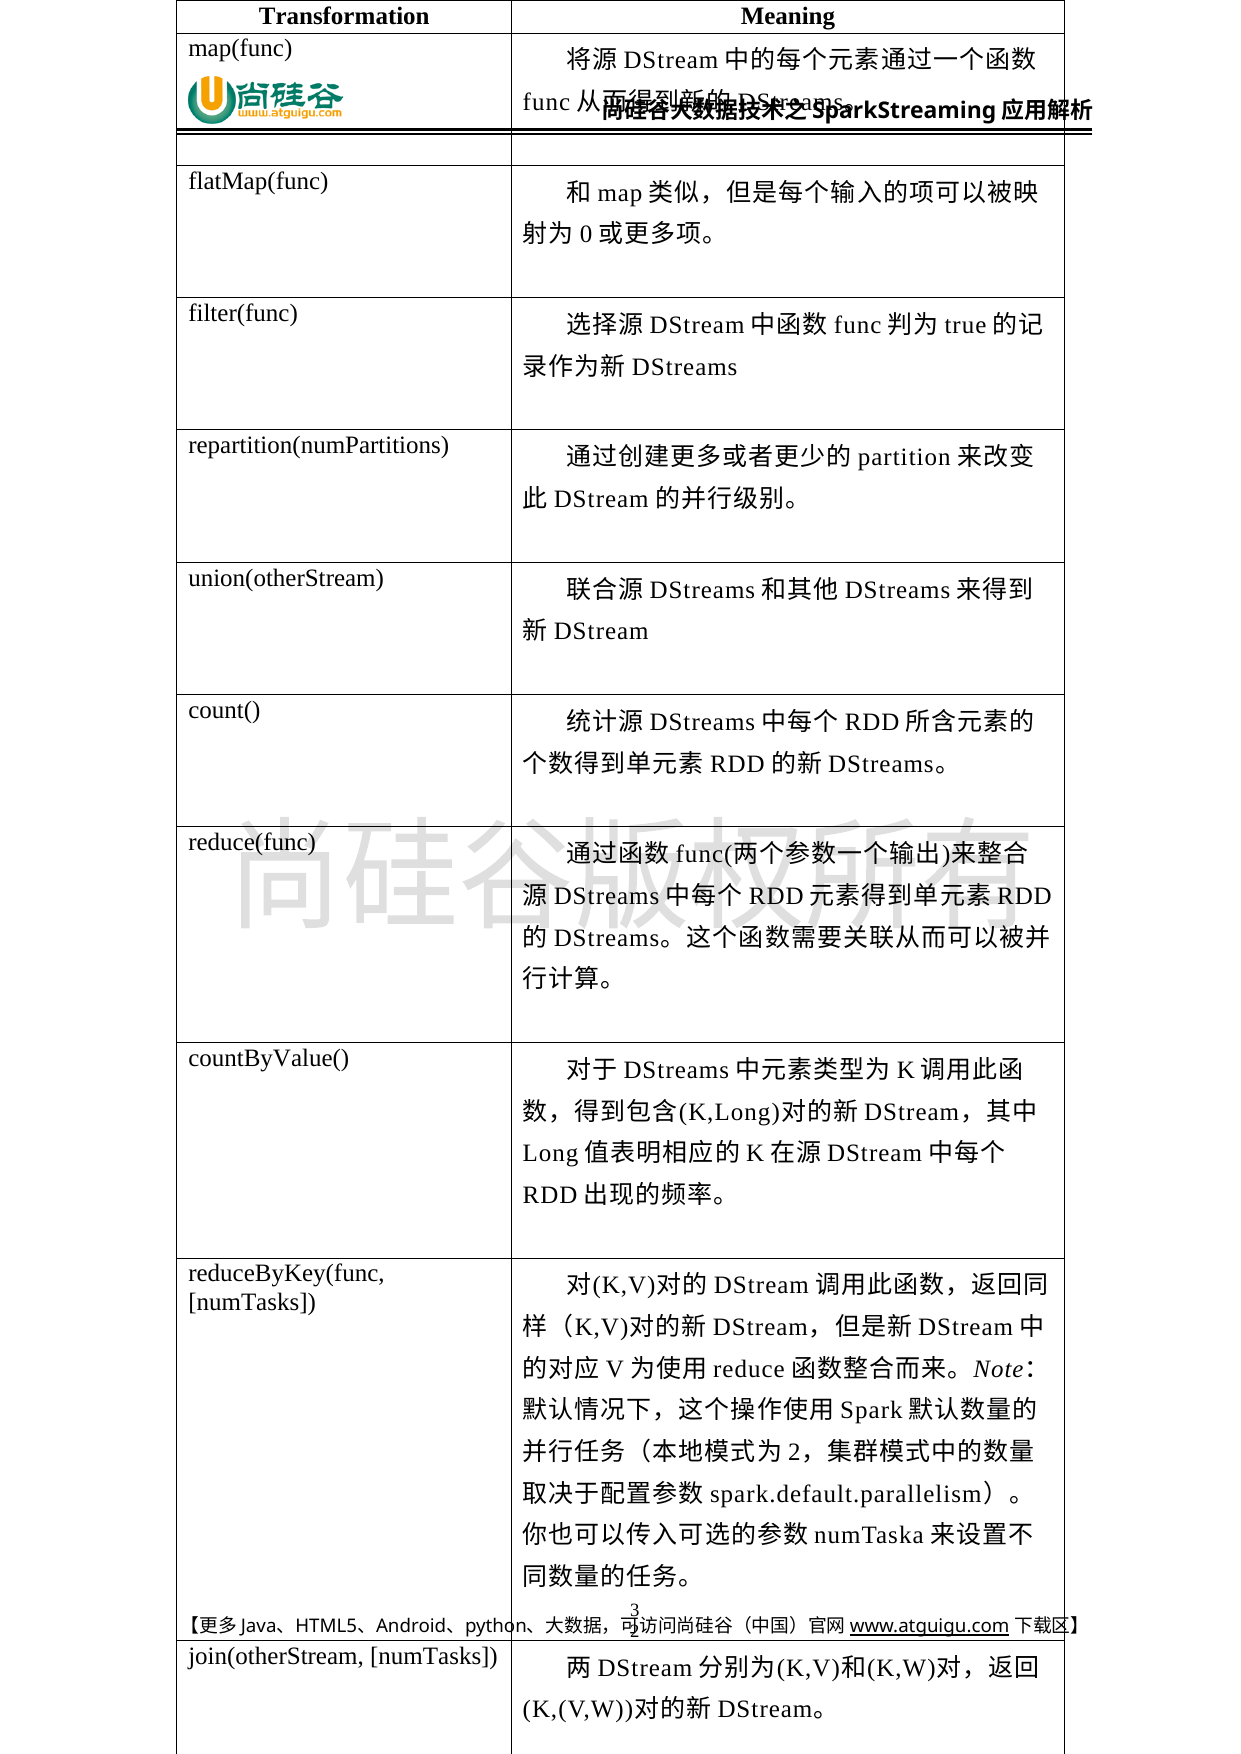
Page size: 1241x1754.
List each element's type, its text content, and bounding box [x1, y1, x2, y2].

table_cell 选择源DStream中函数func判为true的记录作为新DStreams [512, 298, 1064, 429]
table_cell 和map类似，但是每个输入的项可以被映射为0或更多项。 [512, 166, 1064, 297]
table_cell flatMap(func) [177, 166, 511, 297]
table_cell 对(K,V)对的DStream调用此函数，返回同样（K,V)对的新DStream，但是新DStream中的对应V为使用reduce函数整合而来。Note：默认情况下，这个操作使用Spark默认数量的并行任务（本地模式为2，集群模式中的数量取决于配置参数spark.default.parallelism）。你也可以传入可选的参数numTaska来设置不同数量的任务。 [512, 1259, 1064, 1640]
table_cell 两DStream分别为(K,V)和(K,W)对，返回(K,(V,W))对的新DStream。 [512, 1641, 1064, 1754]
table_cell join(otherStream, [numTasks]) [177, 1641, 511, 1754]
table_header Meaning [512, 1, 1064, 32]
table_cell count() [177, 695, 511, 826]
table_cell 通过创建更多或者更少的partition来改变此DStream的并行级别。 [512, 430, 1064, 562]
table_cell 联合源DStreams和其他DStreams来得到新DStream [512, 563, 1064, 694]
table_cell filter(func) [177, 298, 511, 429]
table_cell map(func) [177, 34, 511, 165]
table_header Transformation [177, 1, 511, 32]
table_cell 对于DStreams中元素类型为K调用此函数，得到包含(K,Long)对的新DStream，其中Long值表明相应的K在源DStream中每个RDD出现的频率。 [512, 1043, 1064, 1257]
table_cell union(otherStream) [177, 563, 511, 694]
table_cell repartition(numPartitions) [177, 430, 511, 562]
table_cell 将源DStream中的每个元素通过一个函数func从而得到新的DStreams。 [512, 34, 1064, 165]
table_cell 通过函数func(两个参数一个输出)来整合源DStreams中每个RDD元素得到单元素RDD的DStreams。这个函数需要关联从而可以被并行计算。 [512, 827, 1064, 1042]
table_cell reduceByKey(func, [numTasks]) [177, 1259, 511, 1640]
table_cell reduce(func) [177, 827, 511, 1042]
table_cell 统计源DStreams中每个RDD所含元素的个数得到单元素RDD的新DStreams。 [512, 695, 1064, 826]
table_cell countByValue() [177, 1043, 511, 1257]
